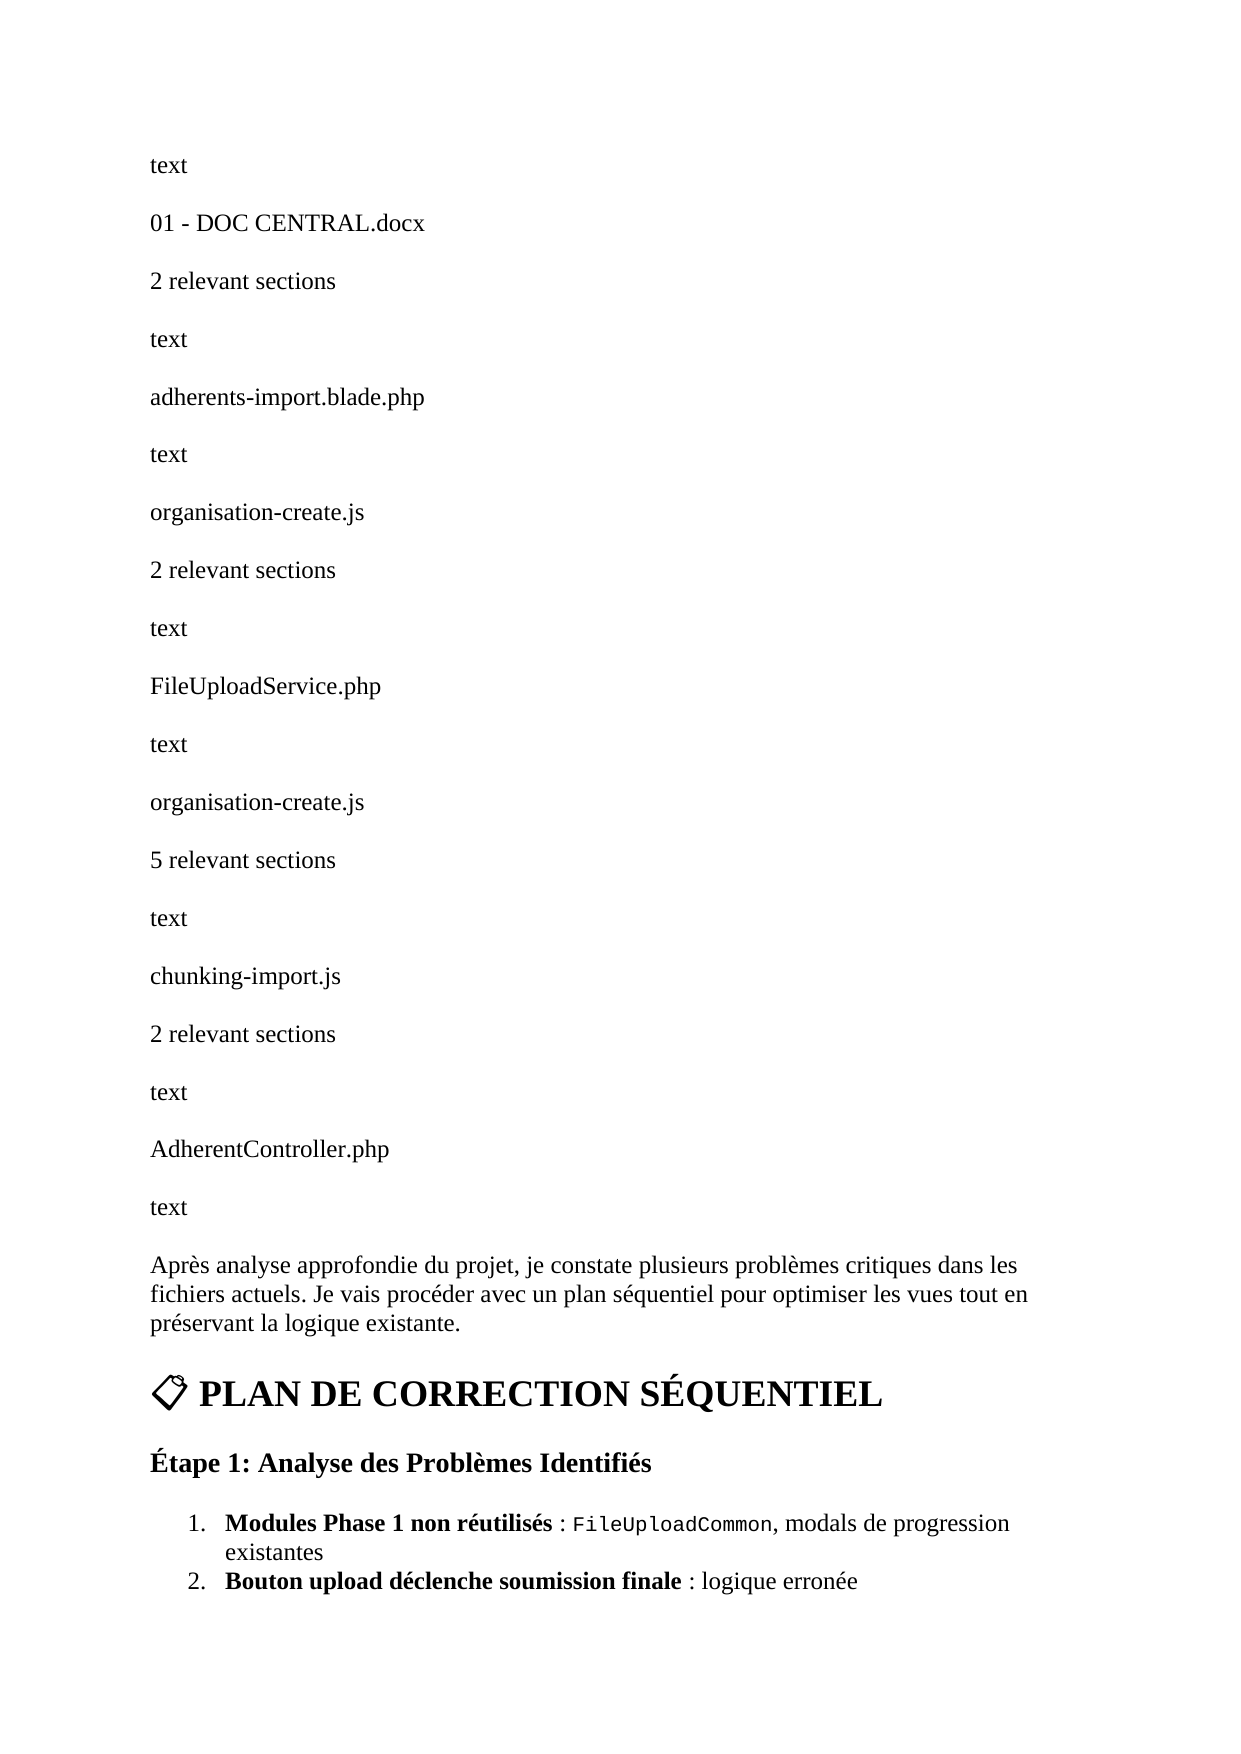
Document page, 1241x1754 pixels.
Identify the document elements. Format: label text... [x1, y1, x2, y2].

text adherents-import.blade.php [150, 382, 1090, 410]
text AdherentController.php [150, 1134, 1090, 1163]
text text [150, 324, 1090, 352]
text text [150, 1192, 1090, 1221]
text 5 relevant sections [150, 845, 1090, 874]
list Bouton upload déclenche soumission finale : logique erronée [187, 1566, 1090, 1595]
list Modules Phase 1 non réutilisés : FileUploadCommon, modals de progression existantes [187, 1508, 1090, 1566]
text text [150, 613, 1090, 642]
text organisation-create.js [150, 787, 1090, 816]
text text [150, 439, 1090, 468]
text 📋 PLAN DE CORRECTION SÉQUENTIEL [150, 1366, 1090, 1417]
text Après analyse approfondie du projet, je constate plusieurs problèmes critiques dans les fichiers actuels. Je vais procéder avec un plan séquentiel pour optimiser les vues tout en préservant la logique existante. [150, 1250, 1090, 1337]
text text [150, 729, 1090, 758]
text text [150, 1077, 1090, 1105]
text FileUploadService.php [150, 671, 1090, 700]
text 2 relevant sections [150, 266, 1090, 294]
text organisation-create.js [150, 497, 1090, 526]
text 2 relevant sections [150, 555, 1090, 584]
text Étape 1: Analyse des Problèmes Identifiés [150, 1446, 1090, 1478]
text chunking-import.js [150, 961, 1090, 989]
text 01 - DOC CENTRAL.docx [150, 208, 1090, 237]
text 2 relevant sections [150, 1019, 1090, 1047]
text text [150, 150, 1090, 179]
text text [150, 903, 1090, 932]
